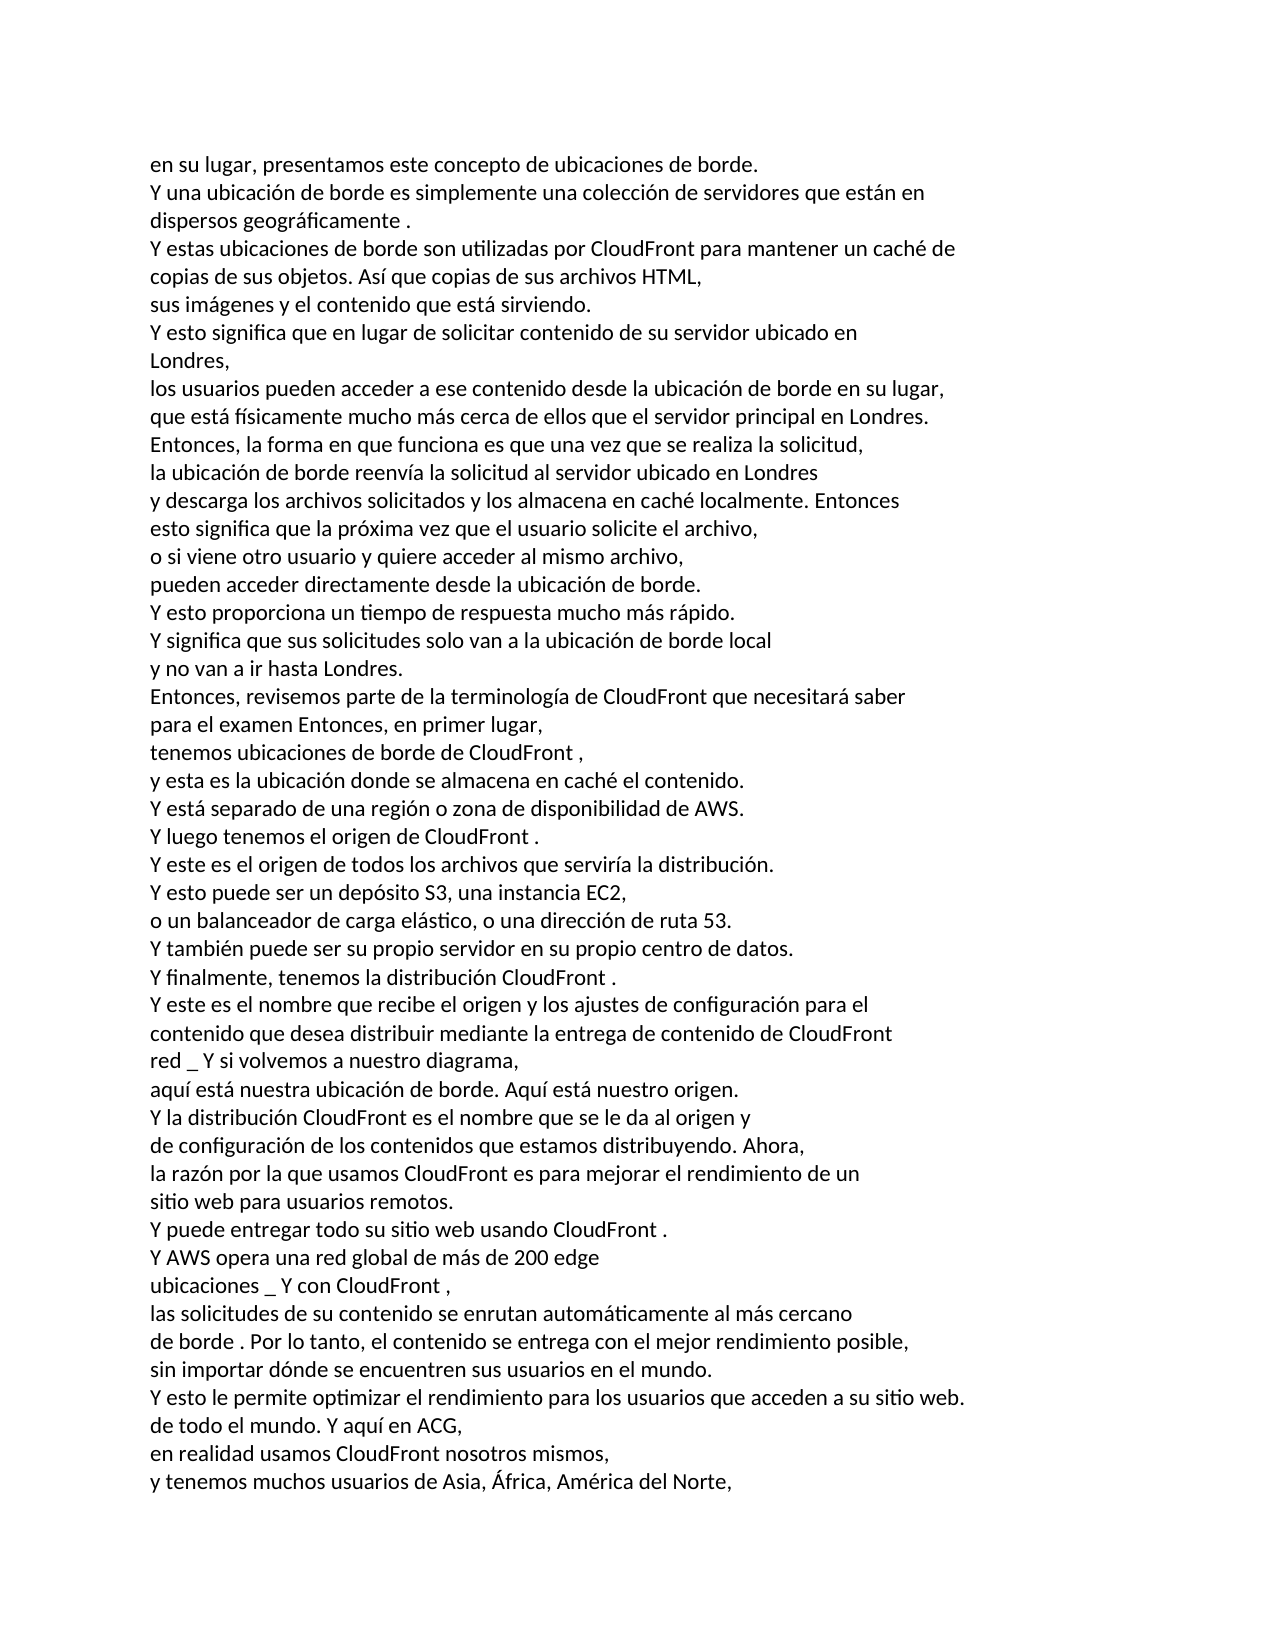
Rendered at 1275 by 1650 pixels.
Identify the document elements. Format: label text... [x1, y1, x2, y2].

text sitio web para usuarios remotos. [150, 1187, 1125, 1215]
text que está físicamente mucho más cerca de ellos que el servidor principal en Londres. [150, 402, 1125, 430]
text Y esto significa que en lugar de solicitar contenido de su servidor ubicado en [150, 318, 1125, 346]
text Y luego tenemos el origen de CloudFront . [150, 822, 1125, 851]
text pueden acceder directamente desde la ubicación de borde. [150, 570, 1125, 598]
text Entonces, la forma en que funciona es que una vez que se realiza la solicitud, [150, 430, 1125, 458]
text los usuarios pueden acceder a ese contenido desde la ubicación de borde en su lugar, [150, 374, 1125, 402]
text para el examen Entonces, en primer lugar, [150, 710, 1125, 738]
text Y una ubicación de borde es simplemente una colección de servidores que están en [150, 178, 1125, 206]
text Y esto proporciona un tiempo de respuesta mucho más rápido. [150, 598, 1125, 626]
text en su lugar, presentamos este concepto de ubicaciones de borde. [150, 150, 1125, 178]
text la razón por la que usamos CloudFront es para mejorar el rendimiento de un [150, 1159, 1125, 1187]
text Y AWS opera una red global de más de 200 edge [150, 1243, 1125, 1271]
text de configuración de los contenidos que estamos distribuyendo. Ahora, [150, 1131, 1125, 1159]
text y tenemos muchos usuarios de Asia, África, América del Norte, [150, 1467, 1125, 1495]
text y esta es la ubicación donde se almacena en caché el contenido. [150, 766, 1125, 794]
text contenido que desea distribuir mediante la entrega de contenido de CloudFront [150, 1019, 1125, 1047]
text dispersos geográficamente . [150, 206, 1125, 234]
text Y la distribución CloudFront es el nombre que se le da al origen y [150, 1103, 1125, 1131]
text en realidad usamos CloudFront nosotros mismos, [150, 1439, 1125, 1467]
text Y estas ubicaciones de borde son utilizadas por CloudFront para mantener un caché de [150, 234, 1125, 262]
text de todo el mundo. Y aquí en ACG, [150, 1411, 1125, 1439]
text tenemos ubicaciones de borde de CloudFront , [150, 738, 1125, 766]
text las solicitudes de su contenido se enrutan automáticamente al más cercano [150, 1299, 1125, 1327]
text Y también puede ser su propio servidor en su propio centro de datos. [150, 934, 1125, 963]
text o si viene otro usuario y quiere acceder al mismo archivo, [150, 542, 1125, 570]
text esto significa que la próxima vez que el usuario solicite el archivo, [150, 514, 1125, 542]
text red _ Y si volvemos a nuestro diagrama, [150, 1047, 1125, 1075]
text Y puede entregar todo su sitio web usando CloudFront . [150, 1215, 1125, 1243]
text ubicaciones _ Y con CloudFront , [150, 1271, 1125, 1299]
text Y este es el origen de todos los archivos que serviría la distribución. [150, 851, 1125, 878]
text Londres, [150, 346, 1125, 374]
text Y finalmente, tenemos la distribución CloudFront . [150, 963, 1125, 991]
text aquí está nuestra ubicación de borde. Aquí está nuestro origen. [150, 1075, 1125, 1103]
text la ubicación de borde reenvía la solicitud al servidor ubicado en Londres [150, 458, 1125, 486]
text sin importar dónde se encuentren sus usuarios en el mundo. [150, 1355, 1125, 1383]
text y no van a ir hasta Londres. [150, 654, 1125, 682]
text copias de sus objetos. Así que copias de sus archivos HTML, [150, 262, 1125, 290]
text Y este es el nombre que recibe el origen y los ajustes de configuración para el [150, 991, 1125, 1019]
text o un balanceador de carga elástico, o una dirección de ruta 53. [150, 907, 1125, 934]
text Y está separado de una región o zona de disponibilidad de AWS. [150, 794, 1125, 822]
text de borde . Por lo tanto, el contenido se entrega con el mejor rendimiento posible, [150, 1327, 1125, 1355]
text Entonces, revisemos parte de la terminología de CloudFront que necesitará saber [150, 682, 1125, 710]
text sus imágenes y el contenido que está sirviendo. [150, 290, 1125, 318]
text Y esto le permite optimizar el rendimiento para los usuarios que acceden a su sitio web. [150, 1383, 1125, 1411]
text y descarga los archivos solicitados y los almacena en caché localmente. Entonces [150, 486, 1125, 514]
text Y esto puede ser un depósito S3, una instancia EC2, [150, 878, 1125, 907]
text Y significa que sus solicitudes solo van a la ubicación de borde local [150, 626, 1125, 654]
